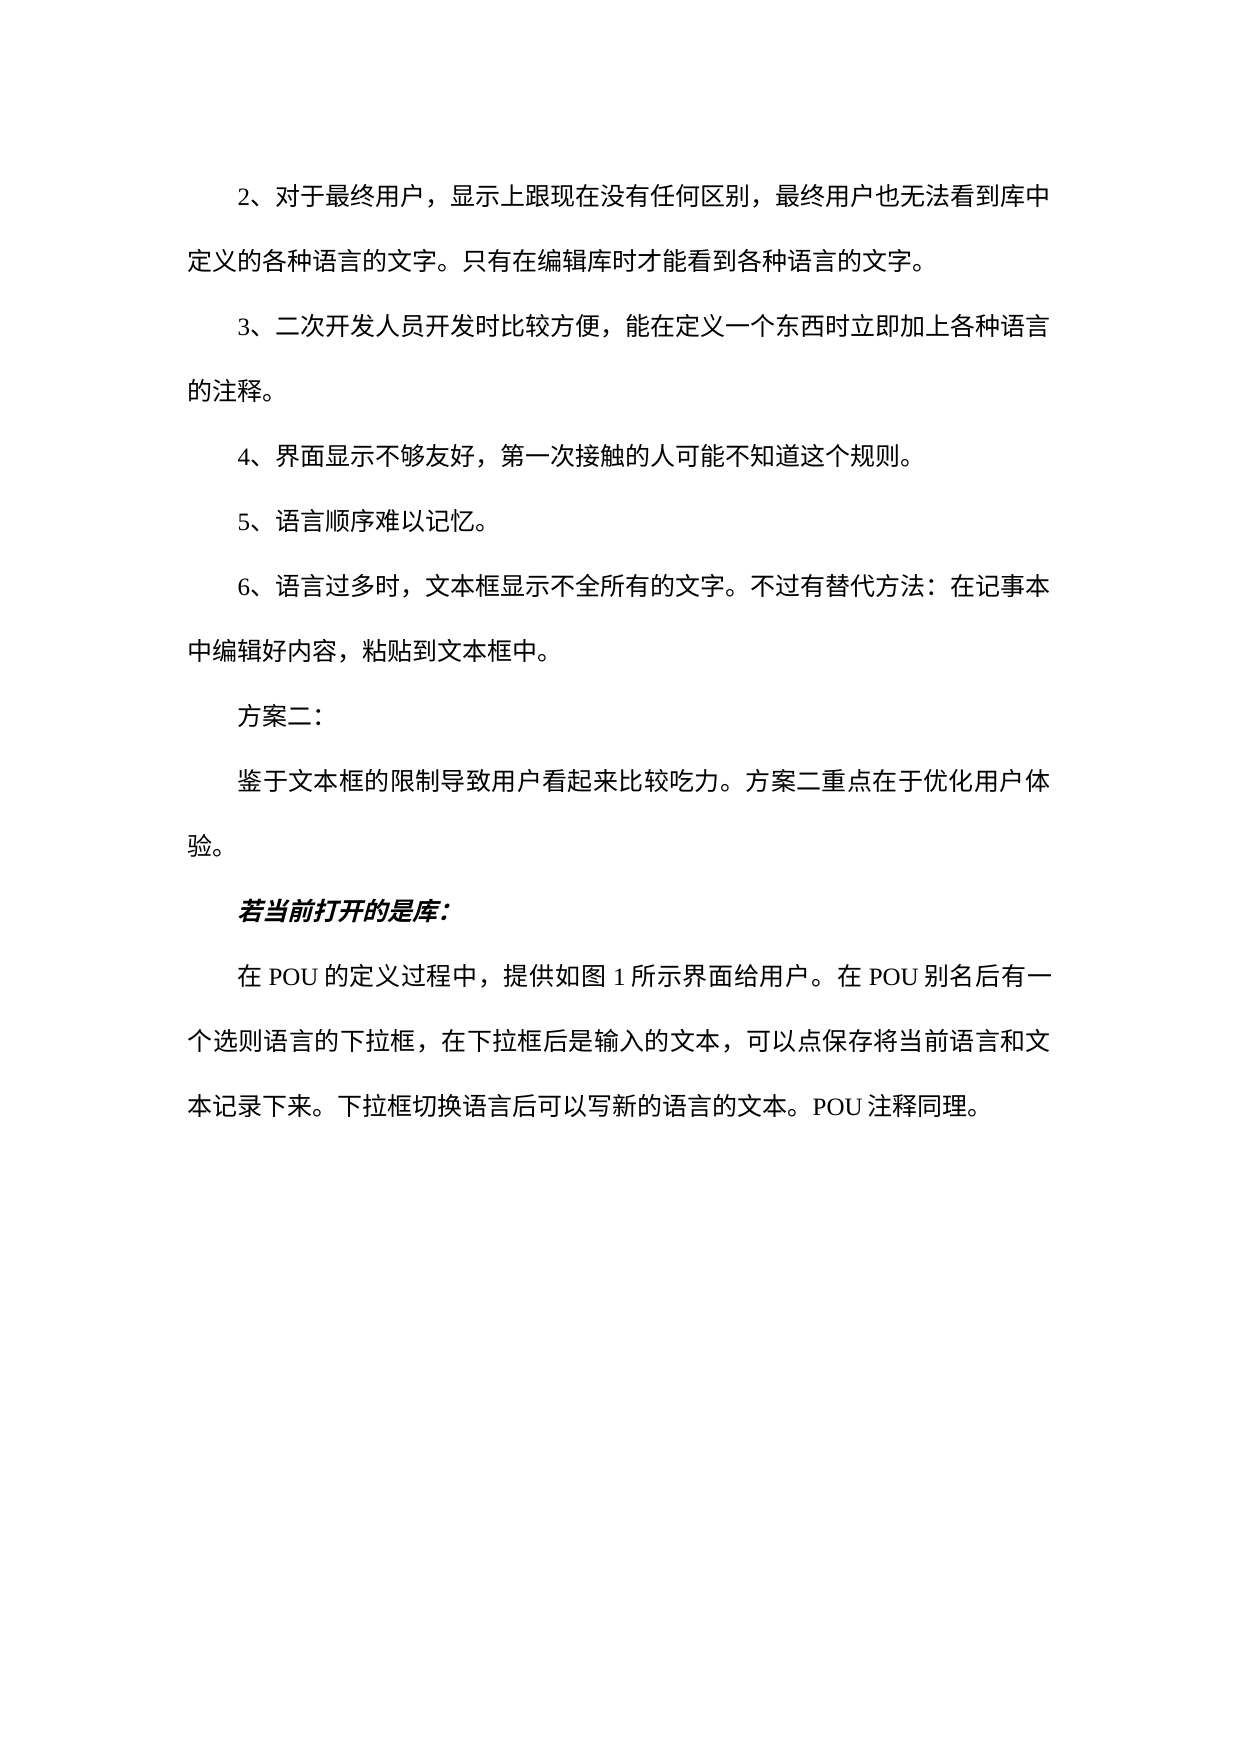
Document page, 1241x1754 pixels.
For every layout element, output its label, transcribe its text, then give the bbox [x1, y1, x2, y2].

text 3、二次开发人员开发时比较方便，能在定义一个东西时立即加上各种语言的注释。 [187, 292, 1053, 422]
text 若当前打开的是库： [187, 877, 1053, 942]
text 鉴于文本框的限制导致用户看起来比较吃力。方案二重点在于优化用户体验。 [187, 747, 1053, 877]
text 在POU的定义过程中，提供如图1所示界面给用户。在POU别名后有一个选则语言的下拉框，在下拉框后是输入的文本，可以点保存将当前语言和文本记录下来。下拉框切换语言后可以写新的语言的文本。POU注释同理。 [187, 942, 1053, 1137]
text 5、语言顺序难以记忆。 [187, 487, 1053, 552]
text 4、界面显示不够友好，第一次接触的人可能不知道这个规则。 [187, 422, 1053, 487]
text 2、对于最终用户，显示上跟现在没有任何区别，最终用户也无法看到库中定义的各种语言的文字。只有在编辑库时才能看到各种语言的文字。 [187, 162, 1053, 292]
text 6、语言过多时，文本框显示不全所有的文字。不过有替代方法：在记事本中编辑好内容，粘贴到文本框中。 [187, 552, 1053, 682]
text 方案二： [187, 682, 1053, 747]
